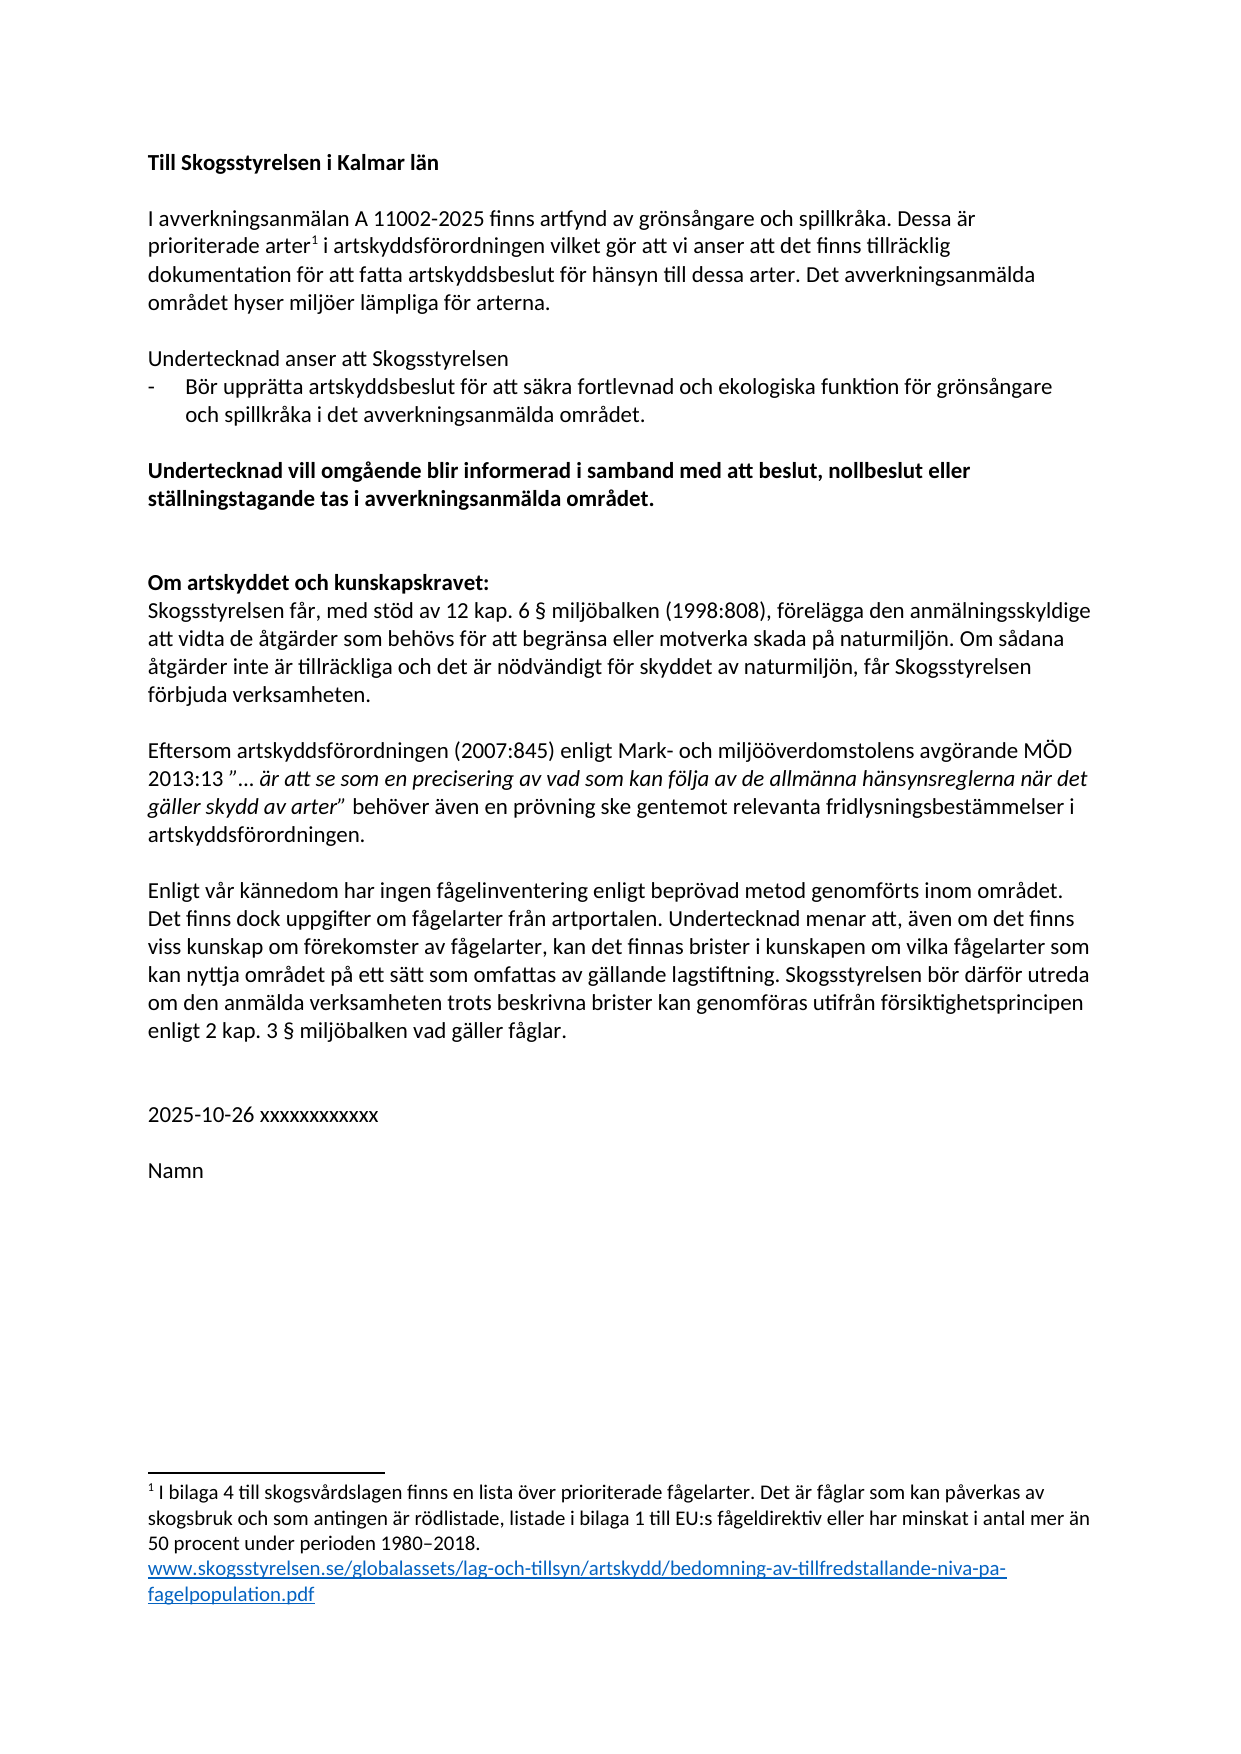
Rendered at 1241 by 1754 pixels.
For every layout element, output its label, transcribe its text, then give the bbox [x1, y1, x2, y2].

list Bör upprätta artskyddsbeslut för att säkra fortlevnad och ekologiska funktion för grönsångare och spillkråka i det avverkningsanmälda området. [148, 372, 1093, 428]
text Undertecknad vill omgående blir informerad i samband med att beslut, nollbeslut eller ställningstagande tas i avverkningsanmälda området. [148, 456, 1093, 512]
text Namn [148, 1156, 1093, 1184]
text gäller skydd av arter” behöver även en prövning ske gentemot relevanta fridlysningsbestämmelser i artskyddsförordningen. [148, 792, 1093, 848]
text Skogsstyrelsen får, med stöd av 12 kap. 6 § miljöbalken (1998:808), förelägga den anmälningsskyldige att vidta de åtgärder som behövs för att begränsa eller motverka skada på naturmiljön. Om sådana åtgärder inte är tillräckliga och det är nödvändigt för skyddet av naturmiljön, får Skogsstyrelsen förbjuda verksamheten. [148, 596, 1093, 708]
text Enligt vår kännedom har ingen fågelinventering enligt beprövad metod genomförts inom området. Det finns dock uppgifter om fågelarter från artportalen. Undertecknad menar att, även om det finns viss kunskap om förekomster av fågelarter, kan det finnas brister i kunskapen om vilka fågelarter som kan nyttja området på ett sätt som omfattas av gällande lagstiftning. Skogsstyrelsen bör därför utreda om den anmälda verksamheten trots beskrivna brister kan genomföras utifrån försiktighetsprincipen enligt 2 kap. 3 § miljöbalken vad gäller fåglar. [148, 876, 1093, 1044]
text Till Skogsstyrelsen i Kalmar län [148, 148, 1093, 176]
text I avverkningsanmälan A 11002-2025 finns artfynd av grönsångare och spillkråka. Dessa är prioriterade arter i artskyddsförordningen vilket gör att vi anser att det finns tillräcklig dokumentation för att fatta artskyddsbeslut för hänsyn till dessa arter. Det avverkningsanmälda området hyser miljöer lämpliga för arterna. [148, 204, 1093, 316]
text Eftersom artskyddsförordningen (2007:845) enligt Mark- och miljööverdomstolens avgörande MÖD 2013:13 ”… är att se som en precisering av vad som kan följa av de allmänna hänsynsreglerna när det [148, 736, 1093, 792]
text Undertecknad anser att Skogsstyrelsen [148, 344, 1093, 372]
text 2025-10-26 xxxxxxxxxxxx [148, 1100, 1093, 1128]
text Om artskyddet och kunskapskravet: [148, 568, 1093, 596]
